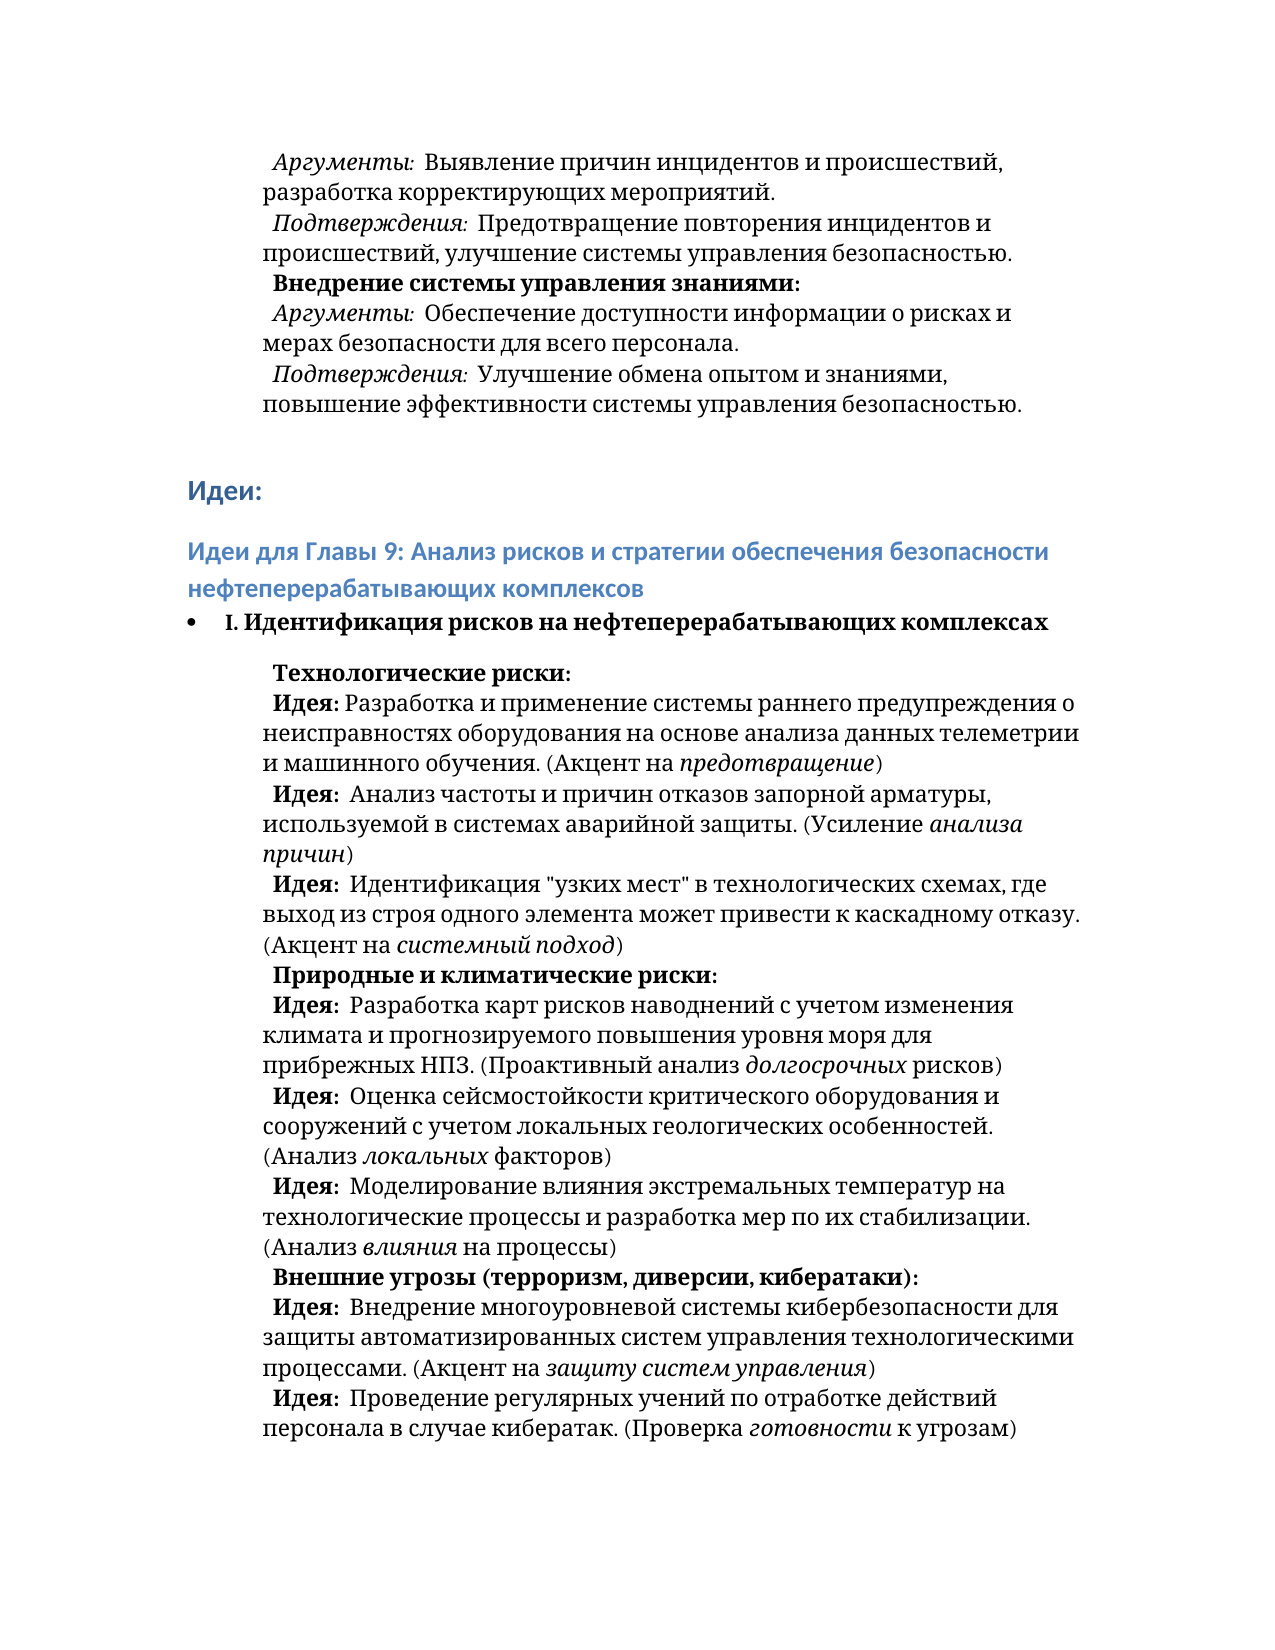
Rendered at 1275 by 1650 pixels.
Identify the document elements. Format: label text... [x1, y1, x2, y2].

list Внешние угрозы (терроризм, диверсии, кибератаки): [262, 1265, 1087, 1291]
list Аргументы: Обеспечение доступности информации о рисках и мерах безопасности для всего персонала. [262, 301, 1087, 358]
list Подтверждения: Улучшение обмена опытом и знаниями, повышение эффективности системы управления безопасностью. [262, 361, 1087, 418]
list Идея: Разработка карт рисков наводнений с учетом изменения климата и прогнозируемого повышения уровня моря для прибрежных НПЗ. (Проактивный анализ долгосрочных рисков) [262, 993, 1087, 1079]
list Технологические риски: [262, 661, 1087, 687]
list Внедрение системы управления знаниями: [262, 271, 1087, 297]
list Идея: Разработка и применение системы раннего предупреждения о неисправностях оборудования на основе анализа данных телеметрии и машинного обучения. (Акцент на предотвращение) [262, 691, 1087, 777]
list Идея: Моделирование влияния экстремальных температур на технологические процессы и разработка мер по их стабилизации. (Анализ влияния на процессы) [262, 1174, 1087, 1261]
list Природные и климатические риски: [262, 963, 1087, 989]
list Идея: Идентификация "узких мест" в технологических схемах, где выход из строя одного элемента может привести к каскадному отказу. (Акцент на системный подход) [262, 872, 1087, 959]
list Идея: Внедрение многоуровневой системы кибербезопасности для защиты автоматизированных систем управления технологическими процессами. (Акцент на защиту систем управления) [262, 1295, 1087, 1382]
list Идея: Оценка сейсмостойкости критического оборудования и сооружений с учетом локальных геологических особенностей. (Анализ локальных факторов) [262, 1083, 1087, 1170]
list Подтверждения: Предотвращение повторения инцидентов и происшествий, улучшение системы управления безопасностью. [262, 210, 1087, 267]
subtitle Идеи: [187, 472, 1087, 507]
subtitle Идеи для Главы 9: Анализ рисков и стратегии обеспечения безопасности нефтеперерабатывающих комплексов [187, 534, 1087, 604]
list Идея: Анализ частоты и причин отказов запорной арматуры, используемой в системах аварийной защиты. (Усиление анализа причин) [262, 781, 1087, 868]
list Аргументы: Выявление причин инцидентов и происшествий, разработка корректирующих мероприятий. [262, 150, 1087, 207]
list I. Идентификация рисков на нефтеперерабатывающих комплексах [187, 609, 1087, 636]
list Идея: Проведение регулярных учений по отработке действий персонала в случае кибератак. (Проверка готовности к угрозам) [262, 1386, 1087, 1442]
